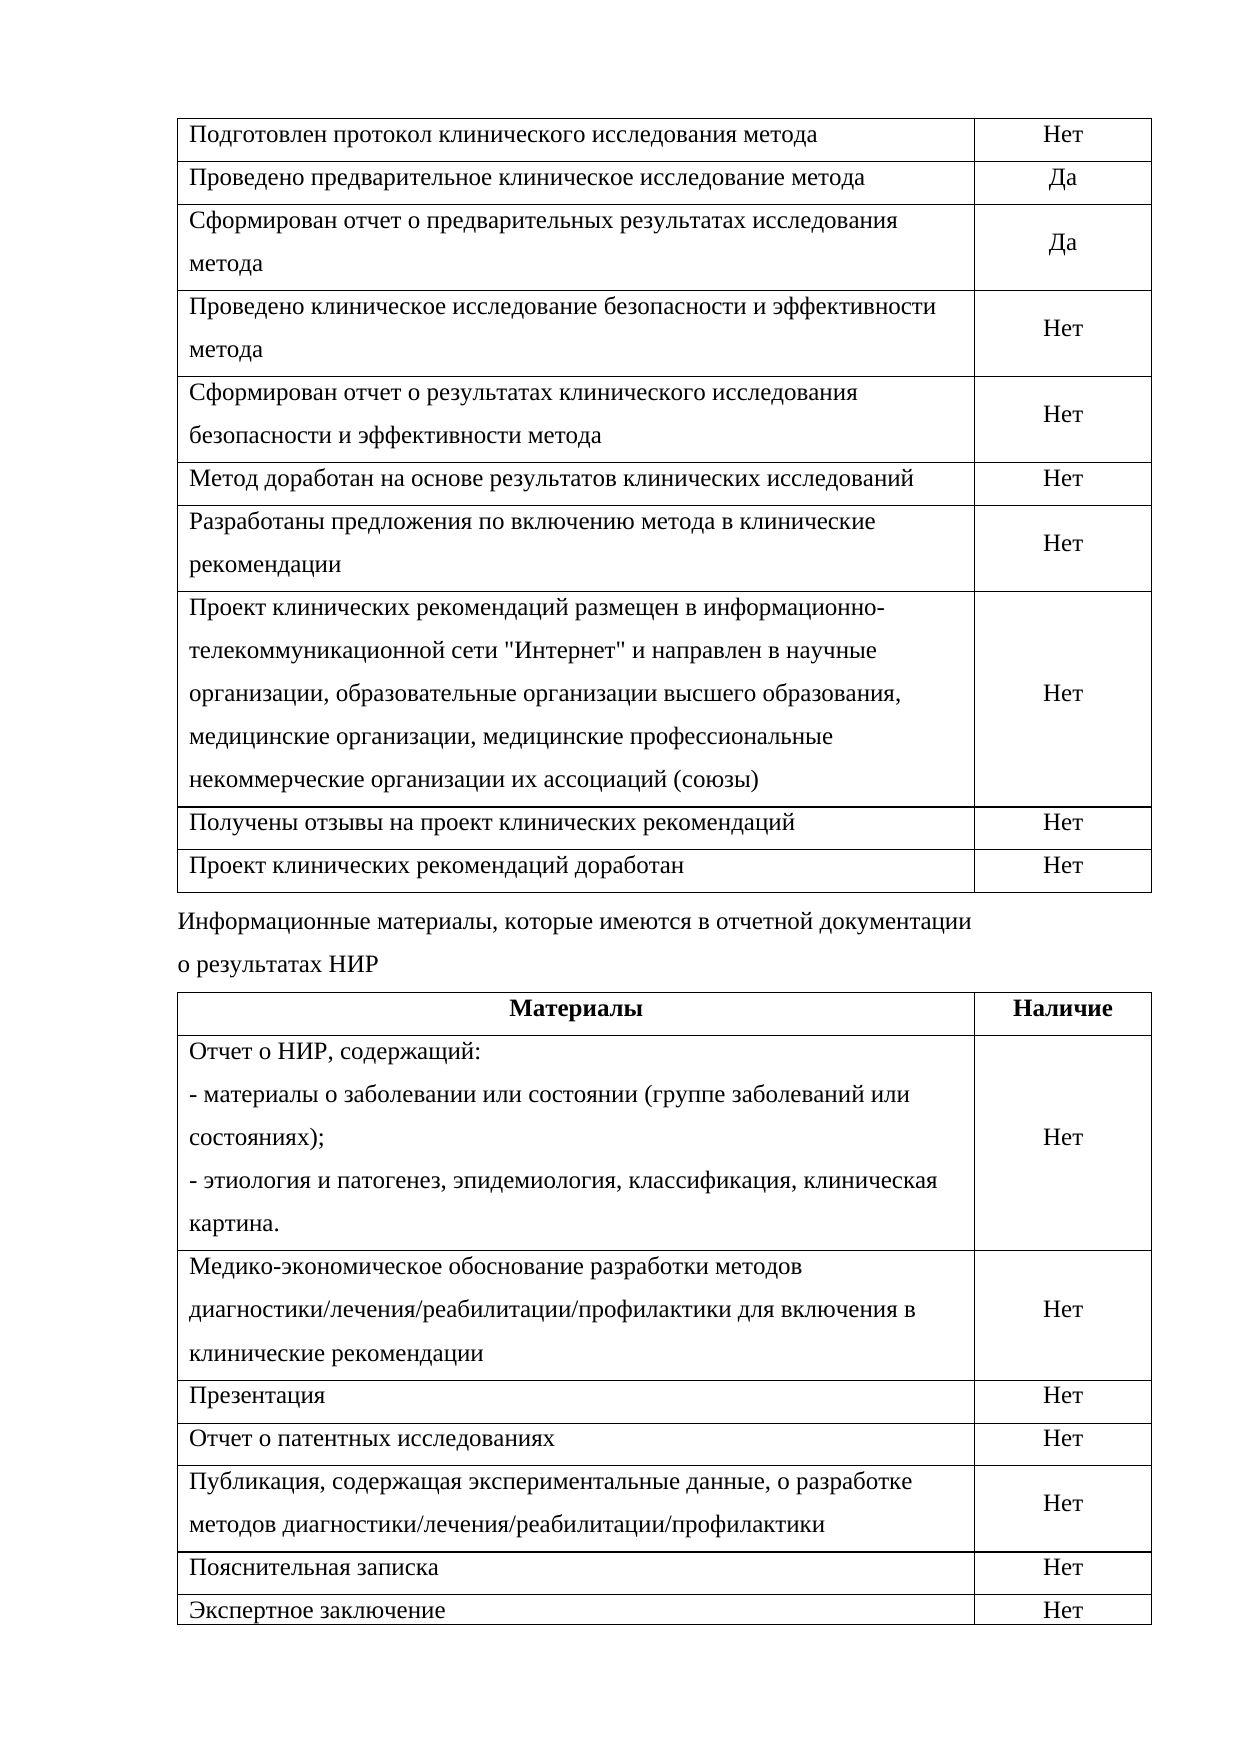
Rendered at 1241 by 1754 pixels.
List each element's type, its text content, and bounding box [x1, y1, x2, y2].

table_cell Да [975, 205, 1151, 290]
table_cell Проведено клиническое исследование безопасности и эффективности метода [178, 291, 974, 376]
table_cell Проект клинических рекомендаций доработан [178, 850, 974, 892]
table_cell Сформирован отчет о результатах клинического исследования безопасности и эффективности метода [178, 377, 974, 462]
table_cell Медико-экономическое обоснование разработки методов диагностики/лечения/реабилитации/профилактики для включения в клинические рекомендации [178, 1251, 974, 1379]
table_cell Нет [975, 291, 1151, 376]
table_cell Нет [975, 1424, 1151, 1465]
table_cell Подготовлен протокол клинического исследования метода [178, 119, 974, 161]
table_cell Сформирован отчет о предварительных результатах исследования метода [178, 205, 974, 290]
text Информационные материалы, которые имеются в отчетной документации о результатах НИР [177, 906, 1152, 978]
table_cell Метод доработан на основе результатов клинических исследований [178, 463, 974, 505]
table_header Наличие [975, 993, 1151, 1035]
table_header Материалы [178, 993, 974, 1035]
table_cell Проведено предварительное клиническое исследование метода [178, 162, 974, 204]
table_cell Нет [975, 1251, 1151, 1379]
table_cell Получены отзывы на проект клинических рекомендаций [178, 808, 974, 849]
table_cell Отчет о НИР, содержащий: - материалы о заболевании или состоянии (группе заболеваний или состояниях); - этиология и патогенез, эпидемиология, классификация, клиническая картина. [178, 1036, 974, 1250]
table_cell Нет [975, 592, 1151, 806]
table_cell Проект клинических рекомендаций размещен в информационно-телекоммуникационной сети "Интернет" и направлен в научные организации, образовательные организации высшего образования, медицинские организации, медицинские профессиональные некоммерческие организации их ассоциаций (союзы) [178, 592, 974, 806]
table_cell Нет [975, 1466, 1151, 1551]
table_cell Нет [975, 850, 1151, 892]
table_cell Нет [975, 1553, 1151, 1594]
table_cell Пояснительная записка [178, 1553, 974, 1594]
table_cell Нет [975, 1036, 1151, 1250]
table_cell Публикация, содержащая экспериментальные данные, о разработке методов диагностики/лечения/реабилитации/профилактики [178, 1466, 974, 1551]
table_cell Да [975, 162, 1151, 204]
table_cell Нет [975, 463, 1151, 505]
table_cell Нет [975, 119, 1151, 161]
table_cell Разработаны предложения по включению метода в клинические рекомендации [178, 506, 974, 591]
table_cell Нет [975, 1381, 1151, 1422]
table_cell Отчет о патентных исследованиях [178, 1424, 974, 1465]
table_cell Презентация [178, 1381, 974, 1422]
table_cell Нет [975, 377, 1151, 462]
table_cell Нет [975, 808, 1151, 849]
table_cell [178, 1595, 974, 1624]
table_cell Нет [975, 1595, 1151, 1624]
table_cell Нет [975, 506, 1151, 591]
